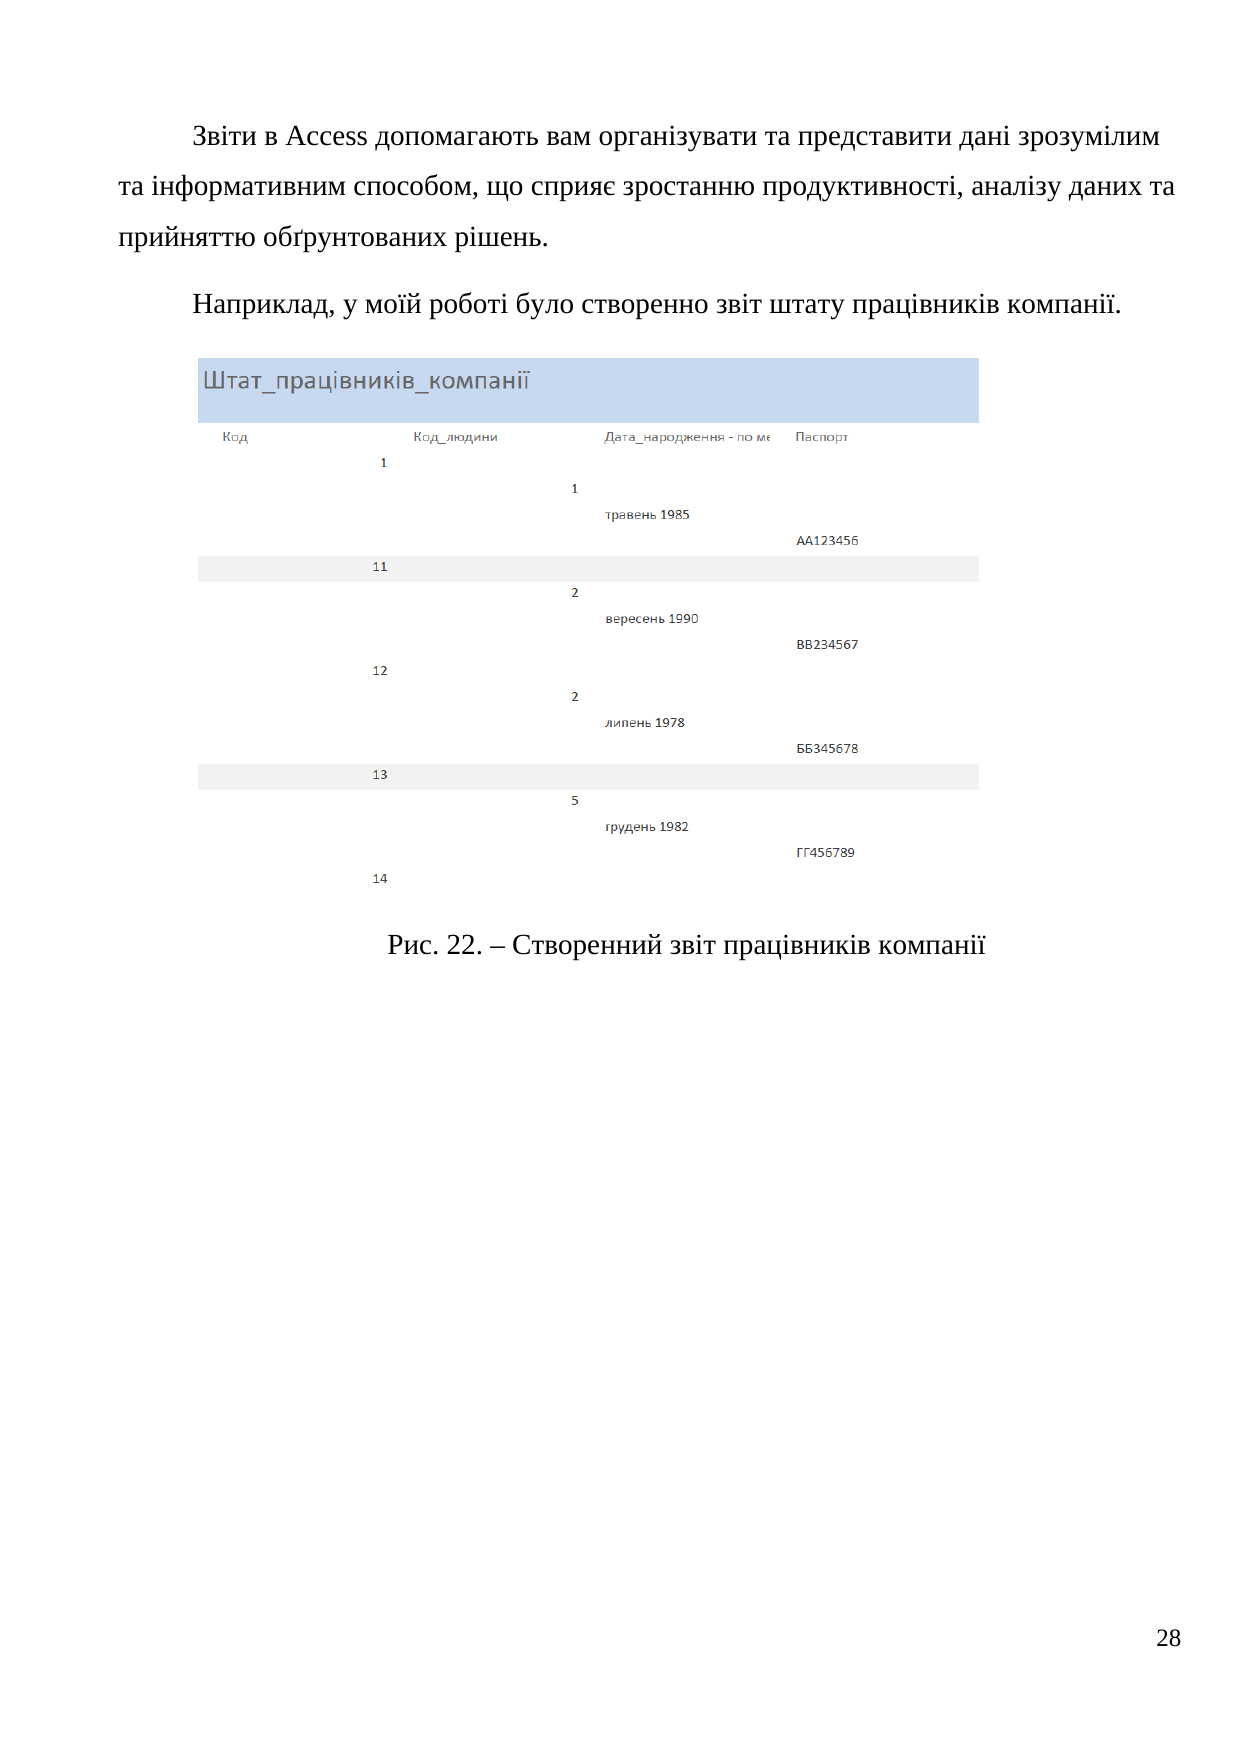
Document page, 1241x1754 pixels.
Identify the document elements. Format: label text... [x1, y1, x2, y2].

text Звіти в Access допомагають вам організувати та представити дані зрозумілим та інформативним способом, що сприяє зростанню продуктивності, аналізу даних та прийняттю обґрунтованих рішень. [118, 118, 1181, 252]
text Рис. 22. – Створенний звіт працівників компанії [118, 927, 1181, 961]
picture [192, 352, 1002, 897]
text Наприклад, у моїй роботі було створенно звіт штату працівників компанії. [118, 286, 1181, 319]
